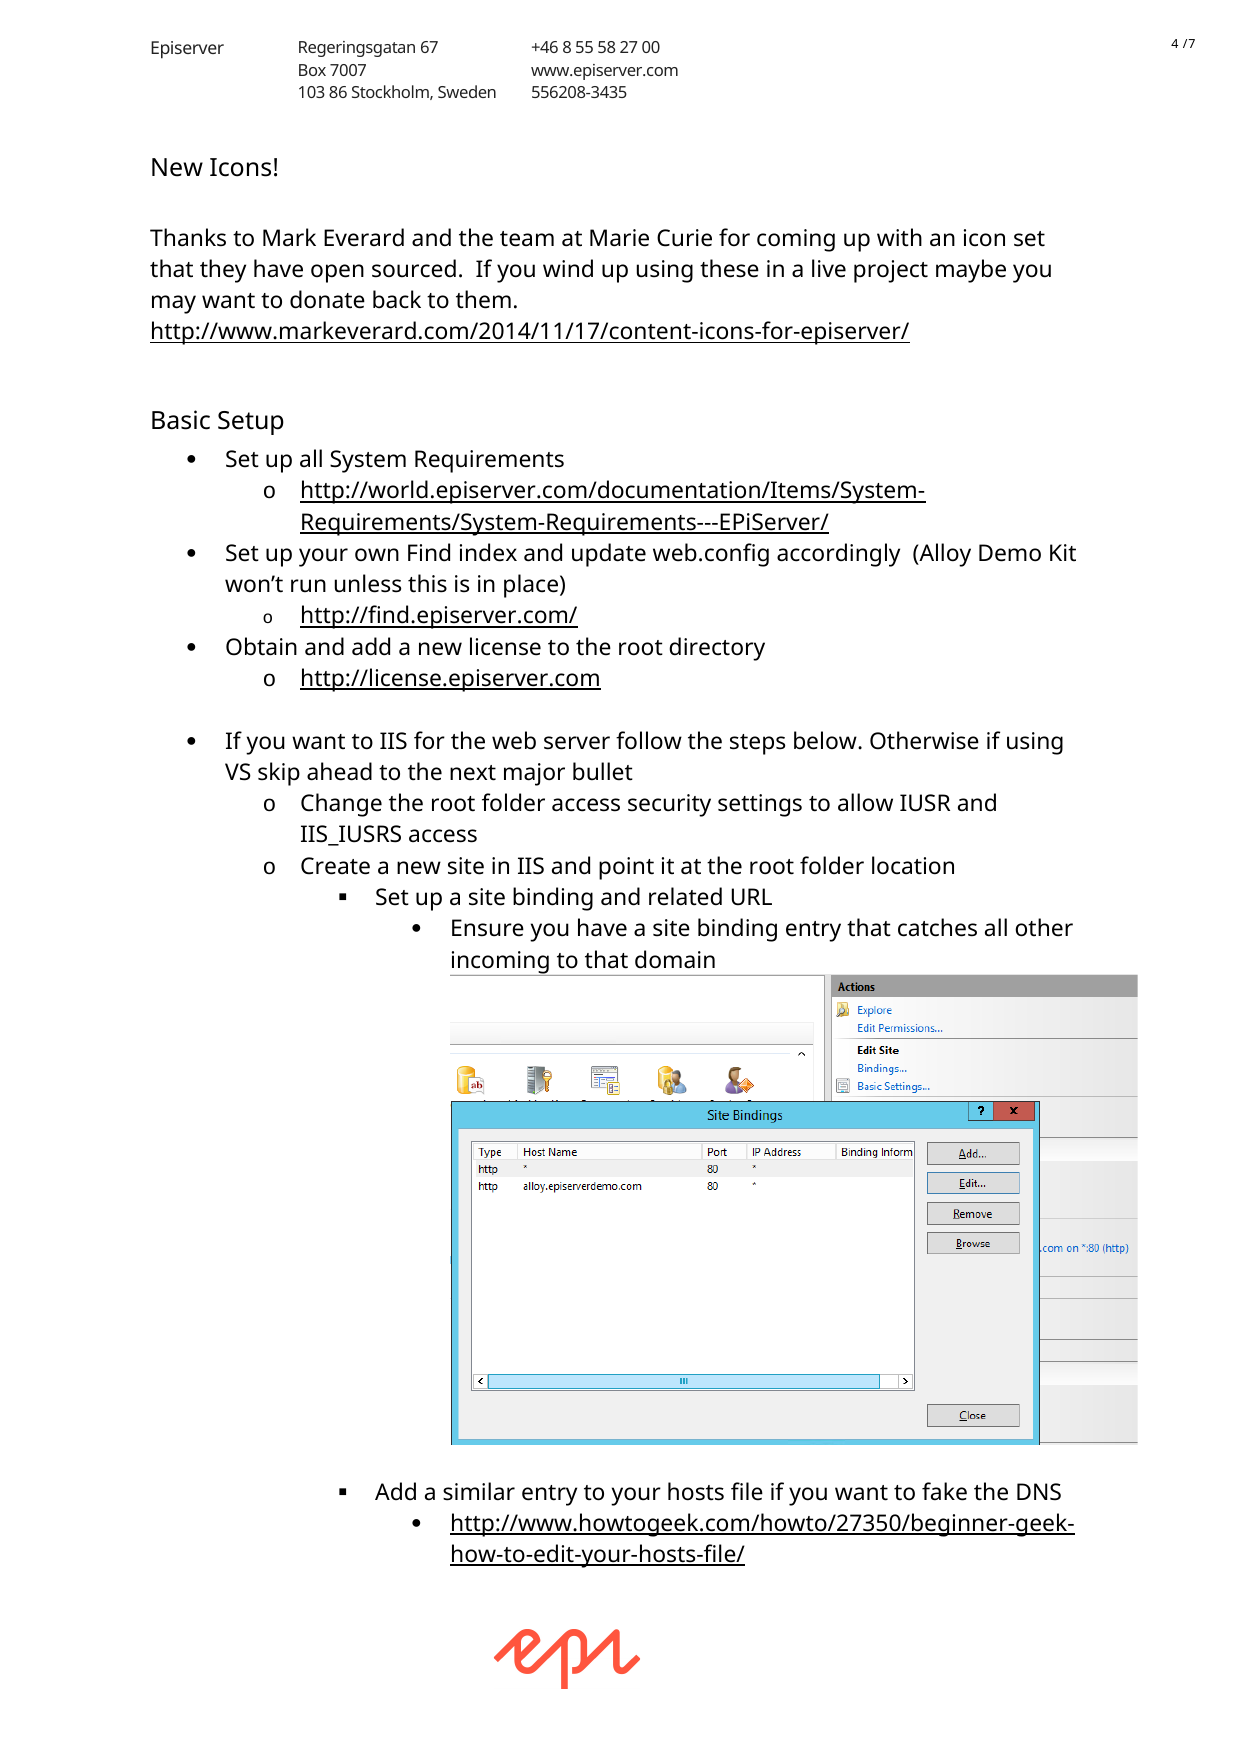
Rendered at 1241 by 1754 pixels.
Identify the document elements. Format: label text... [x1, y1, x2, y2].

list If you want to IIS for the web server follow the steps below. Otherwise if using VS skip ahead to the next major bullet [187, 724, 1090, 787]
list Set up a site binding and related URL [337, 881, 1090, 912]
list http://license.episerver.com [262, 662, 1090, 693]
list http://find.episerver.com/ [262, 599, 1090, 631]
list Create a new site in IIS and point it at the root folder location [262, 850, 1090, 881]
text Thanks to Mark Everard and the team at Marie Curie for coming up with an icon set that they have open sourced. If you wind up using these in a live project maybe you may want to donate back to them. [150, 222, 1090, 315]
list Add a similar entry to your hosts file if you want to fake the DNS [337, 1476, 1090, 1507]
list Set up all System Requirements [187, 443, 1090, 474]
text http://www.markeverard.com/2014/11/17/content-icons-for-episerver/ [150, 315, 1090, 347]
picture [493, 1629, 641, 1689]
list http://www.howtogeek.com/howto/27350/beginner-geek-how-to-edit-your-hosts-file/ [412, 1507, 1090, 1569]
picture [450, 974, 1138, 1445]
list Set up your own Find index and update web.config accordingly (Alloy Demo Kit won’t run unless this is in place) [187, 537, 1090, 599]
subtitle Basic Setup [150, 403, 1090, 437]
list http://world.episerver.com/documentation/Items/System-Requirements/System-Requirements---EPiServer/ [262, 474, 1090, 537]
subtitle New Icons! [150, 150, 1090, 184]
list Ensure you have a site binding entry that catches all other incoming to that domain [412, 912, 1090, 975]
list Change the root folder access security settings to allow IUSR and IIS_IUSRS access [262, 787, 1090, 850]
list Obtain and add a new license to the root directory [187, 631, 1090, 662]
